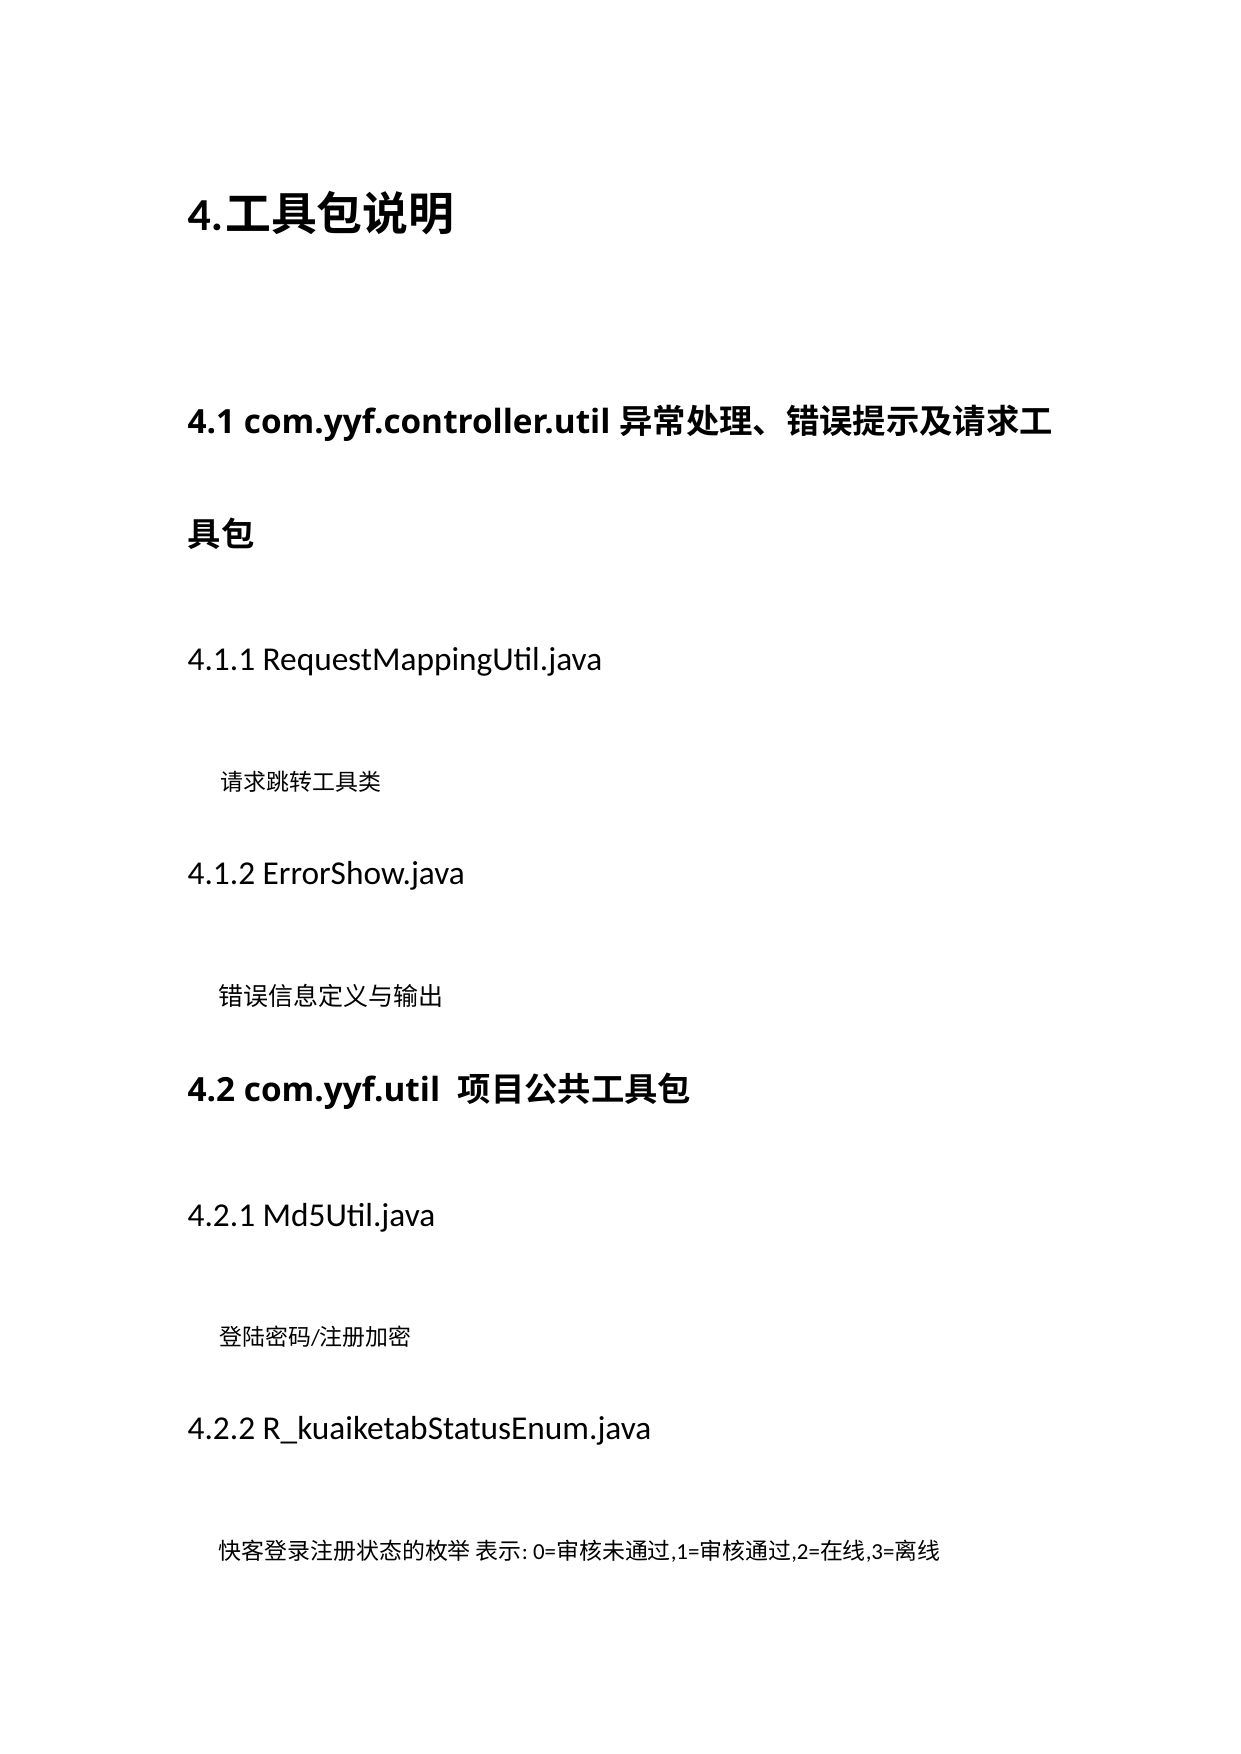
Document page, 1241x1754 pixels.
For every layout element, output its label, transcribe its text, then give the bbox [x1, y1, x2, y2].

subtitle 工具包说明 [187, 162, 1053, 259]
subtitle 4.2.1 Md5Util.java [187, 1181, 1053, 1246]
subtitle 4.2.2 R_kuaiketabStatusEnum.java [187, 1395, 1053, 1460]
subtitle 4.1.2 ErrorShow.java [187, 840, 1053, 905]
subtitle 4.1 com.yyf.controller.util 异常处理、错误提示及请求工具包 [187, 387, 1053, 564]
text 登陆密码/注册加密 [187, 1303, 1053, 1368]
subtitle 4.2 com.yyf.util 项目公共工具包 [187, 1054, 1053, 1119]
text 请求跳转工具类 [187, 748, 1053, 813]
subtitle 4.1.1 RequestMappingUtil.java [187, 626, 1053, 691]
text 快客登录注册状态的枚举 表示: 0=审核未通过,1=审核通过,2=在线,3=离线 [187, 1517, 1053, 1582]
text 错误信息定义与输出 [187, 962, 1053, 1027]
